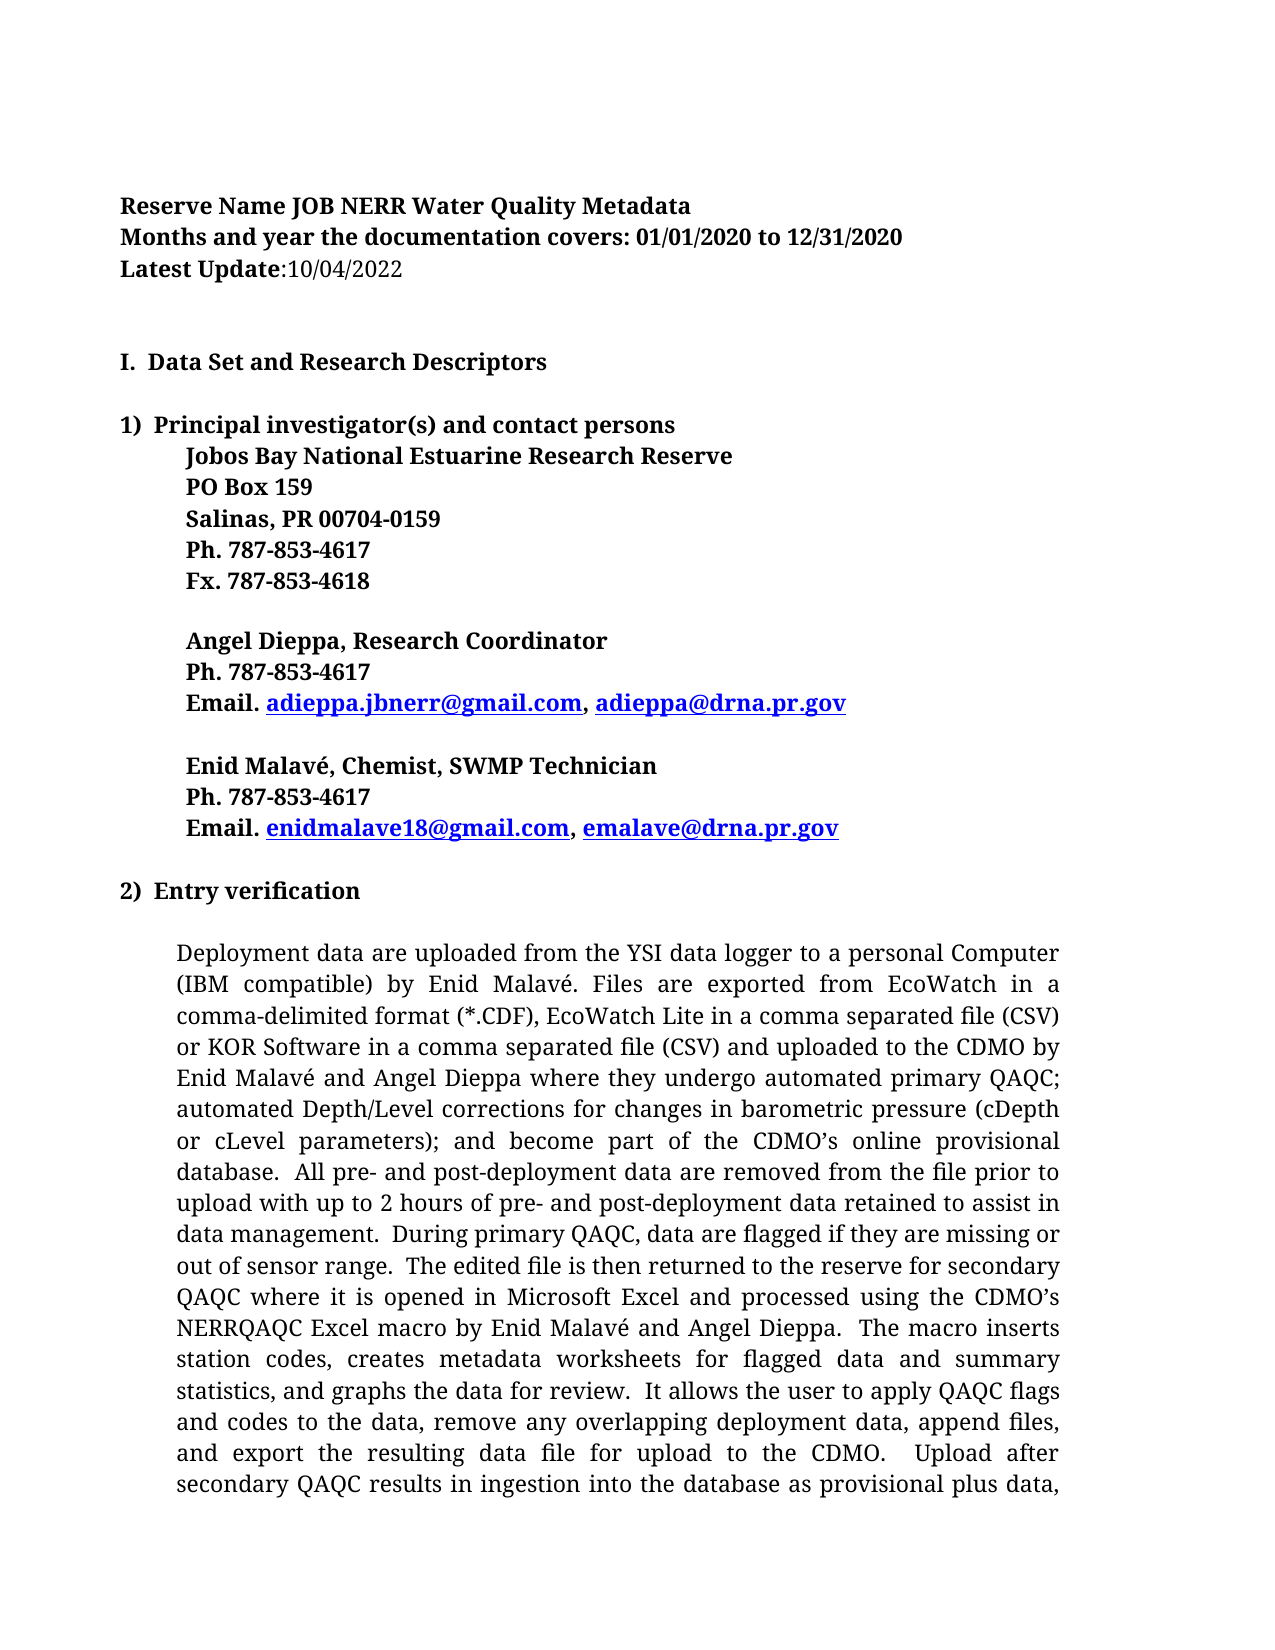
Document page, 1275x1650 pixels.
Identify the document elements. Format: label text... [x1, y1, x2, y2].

text Jobos Bay National Estuarine Research Reserve [186, 440, 1155, 471]
text Enid Malavé, Chemist, SWMP Technician [186, 750, 1155, 781]
text Ph. 787-853-4617 [186, 781, 1155, 812]
text PO Box 159 [186, 471, 1155, 502]
text Fx. 787-853-4618 [186, 565, 1155, 596]
text Email. adieppa.jbnerr@gmail.com, adieppa@drna.pr.gov [186, 687, 1155, 718]
text Angel Dieppa, Research Coordinator [186, 625, 1155, 656]
text I. Data Set and Research Descriptors [120, 346, 1155, 377]
text 2) Entry verification [120, 875, 1155, 906]
text 1) Principal investigator(s) and contact persons [120, 409, 1155, 440]
text Months and year the documentation covers: 01/01/2020 to 12/31/2020 [120, 221, 1155, 252]
text Reserve Name JOB NERR Water Quality Metadata [120, 190, 1155, 221]
text Latest Update:10/04/2022 [120, 252, 1155, 284]
text Email. enidmalave18@gmail.com, emalave@drna.pr.gov [186, 812, 1155, 843]
text Ph. 787-853-4617 [186, 534, 1155, 565]
text Ph. 787-853-4617 [186, 656, 1155, 687]
text Salinas, PR 00704-0159 [186, 502, 1155, 534]
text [176, 937, 1061, 1500]
